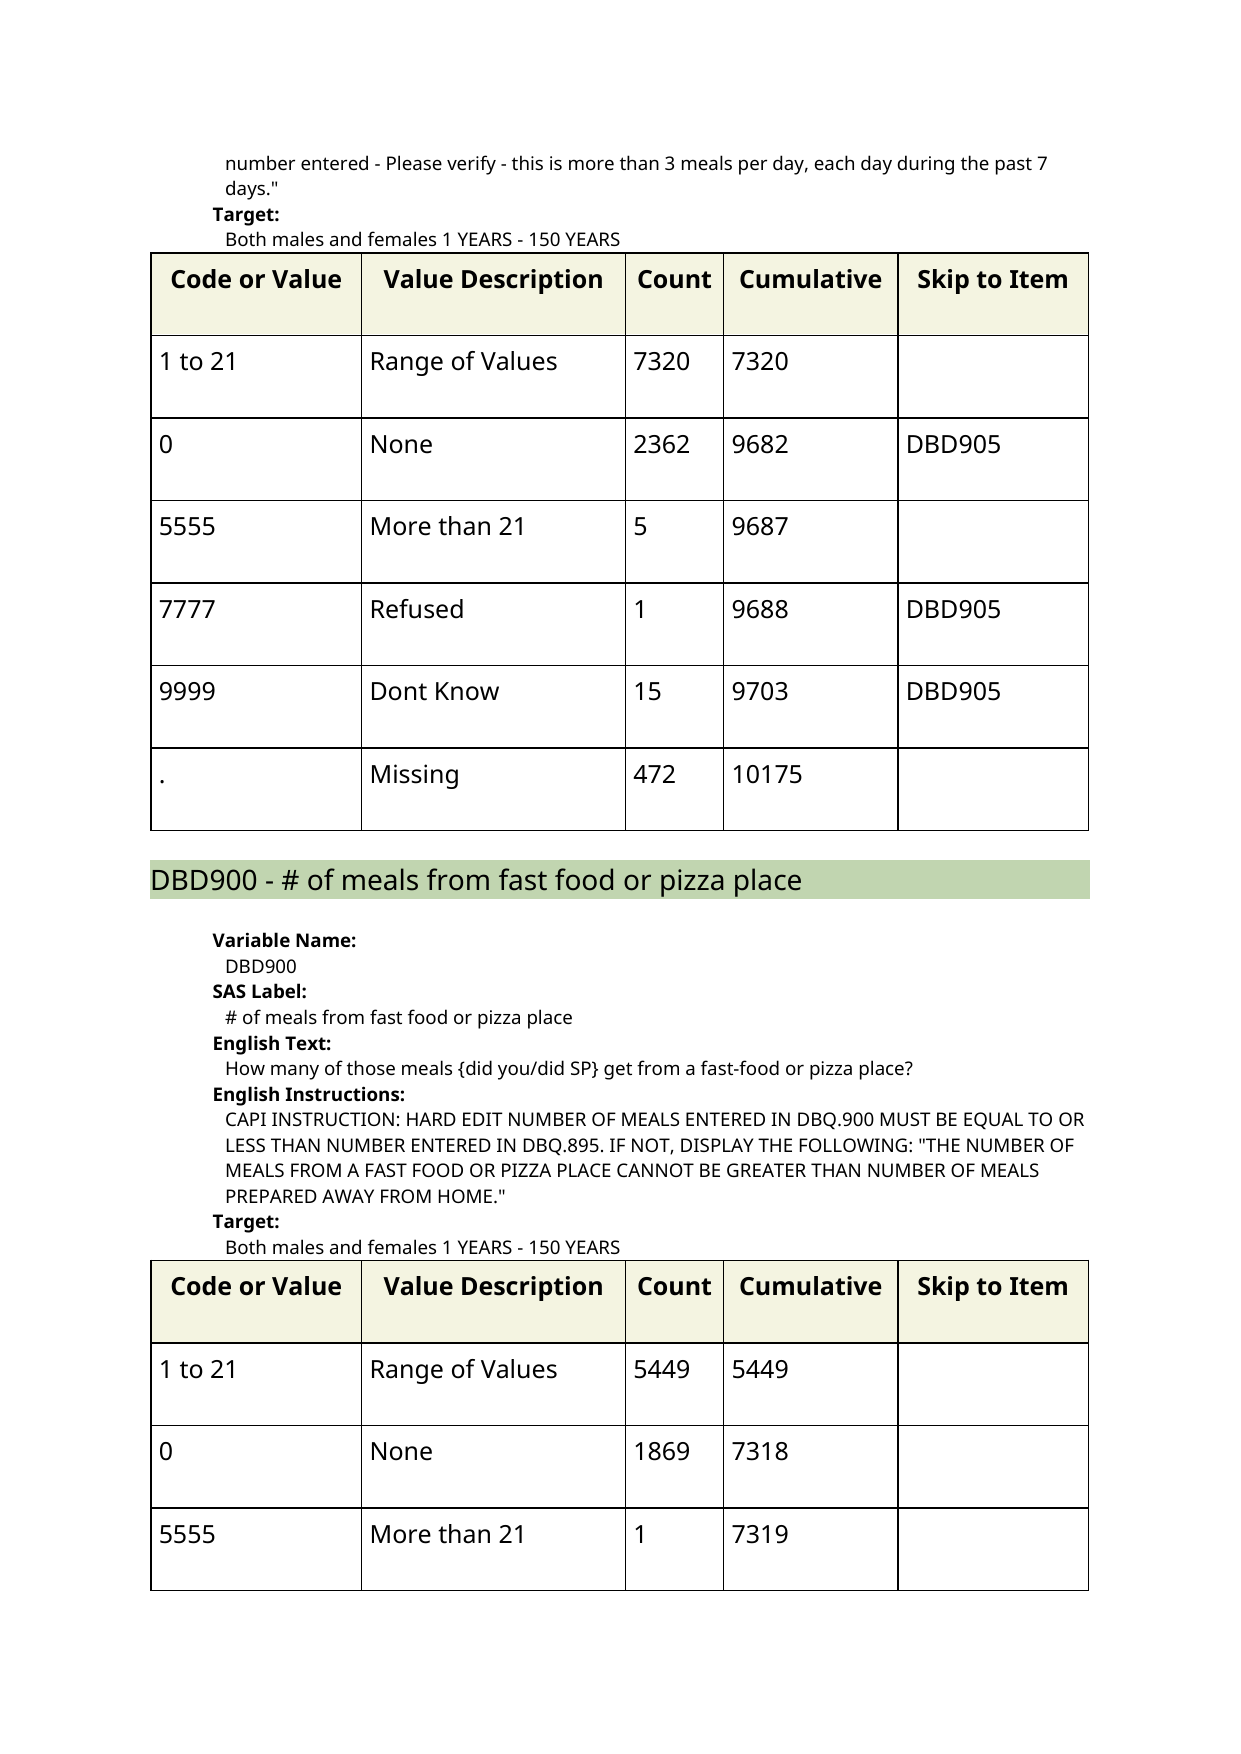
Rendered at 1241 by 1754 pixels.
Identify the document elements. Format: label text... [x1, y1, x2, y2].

table_cell 9999 [152, 666, 361, 747]
table_cell None [362, 1426, 625, 1507]
table_cell 472 [626, 749, 723, 829]
table_cell 5555 [152, 501, 361, 582]
text English Text: [212, 1030, 1090, 1055]
table_cell 10175 [724, 749, 897, 829]
table_cell DBD905 [899, 584, 1088, 664]
table_cell More than 21 [362, 1509, 625, 1589]
table_header Skip to Item [899, 254, 1088, 334]
table_cell [899, 336, 1088, 417]
table_cell 5449 [626, 1344, 723, 1424]
table_cell Missing [362, 749, 625, 829]
table_cell 1869 [626, 1426, 723, 1507]
table_cell Dont Know [362, 666, 625, 747]
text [225, 150, 1090, 201]
text Target: [212, 201, 1090, 227]
table_cell . [152, 749, 361, 829]
table_cell 7777 [152, 584, 361, 664]
table_cell [899, 501, 1088, 582]
table_cell 1 to 21 [152, 1344, 361, 1424]
table_cell DBD905 [899, 666, 1088, 747]
table_cell 7320 [724, 336, 897, 417]
text DBD900 - # of meals from fast food or pizza place [150, 860, 1090, 899]
table_header Code or Value [152, 254, 361, 334]
text Both males and females 1 YEARS - 150 YEARS [225, 1234, 1090, 1259]
table_cell 5555 [152, 1509, 361, 1589]
text Both males and females 1 YEARS - 150 YEARS [225, 227, 1090, 252]
table_cell 5449 [724, 1344, 897, 1424]
table_cell 1 [626, 1509, 723, 1589]
table_cell 7318 [724, 1426, 897, 1507]
table_cell Refused [362, 584, 625, 664]
table_cell 0 [152, 1426, 361, 1507]
text Variable Name: [212, 928, 1090, 953]
text DBD900 [225, 953, 1090, 979]
table_header Count [626, 254, 723, 334]
table_header Cumulative [724, 1261, 897, 1342]
text SAS Label: [212, 979, 1090, 1004]
table_cell 9687 [724, 501, 897, 582]
table_cell [899, 1426, 1088, 1507]
table_header Value Description [362, 254, 625, 334]
table_header Code or Value [152, 1261, 361, 1342]
table_header Cumulative [724, 254, 897, 334]
table_cell 9682 [724, 419, 897, 499]
text Target: [212, 1208, 1090, 1234]
table_cell 15 [626, 666, 723, 747]
table_header Skip to Item [899, 1261, 1088, 1342]
table_cell 5 [626, 501, 723, 582]
table_cell More than 21 [362, 501, 625, 582]
table_cell [899, 1344, 1088, 1424]
table_cell [899, 749, 1088, 829]
table_cell 2362 [626, 419, 723, 499]
table_cell None [362, 419, 625, 499]
table_cell 1 to 21 [152, 336, 361, 417]
text # of meals from fast food or pizza place [225, 1004, 1090, 1030]
table_cell 7319 [724, 1509, 897, 1589]
table_cell 9688 [724, 584, 897, 664]
table_cell 7320 [626, 336, 723, 417]
table_header Value Description [362, 1261, 625, 1342]
table_cell Range of Values [362, 336, 625, 417]
table_cell 9703 [724, 666, 897, 747]
table_header Count [626, 1261, 723, 1342]
table_cell 1 [626, 584, 723, 664]
text How many of those meals {did you/did SP} get from a fast-food or pizza place? [225, 1055, 1090, 1081]
table_cell 0 [152, 419, 361, 499]
text English Instructions: [212, 1081, 1090, 1106]
table_cell DBD905 [899, 419, 1088, 499]
table_cell Range of Values [362, 1344, 625, 1424]
text CAPI INSTRUCTION: HARD EDIT NUMBER OF MEALS ENTERED IN DBQ.900 MUST BE EQUAL TO OR LESS THAN NUMBER ENTERED IN DBQ.895. IF NOT, DISPLAY THE FOLLOWING: "THE NUMBER OF MEALS FROM A FAST FOOD OR PIZZA PLACE CANNOT BE GREATER THAN NUMBER OF MEALS PREPARED AWAY FROM HOME." [225, 1106, 1090, 1208]
table_cell [899, 1509, 1088, 1589]
